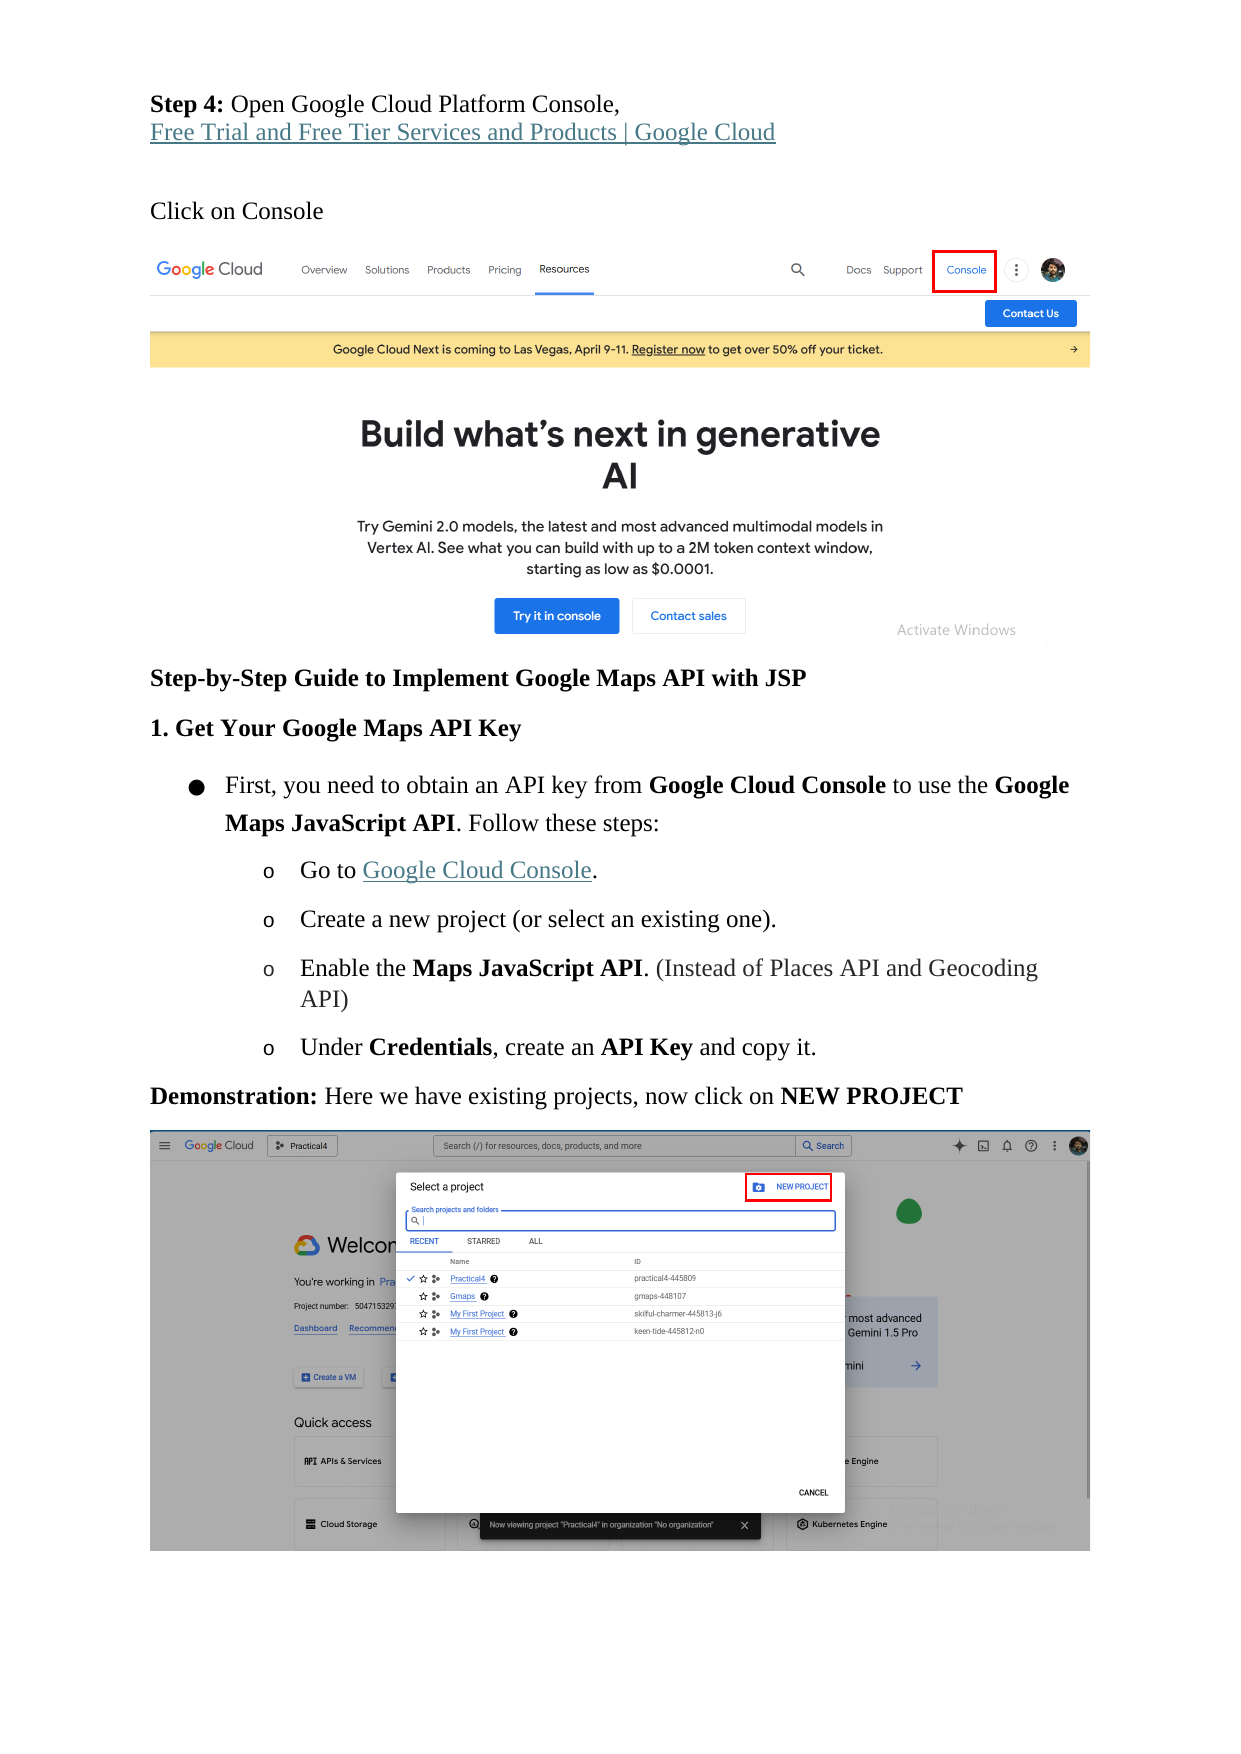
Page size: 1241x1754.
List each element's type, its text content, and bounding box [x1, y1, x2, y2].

list Under Credentials, create an API Key and copy it. [262, 1032, 1090, 1062]
text Free Trial and Free Tier Services and Products | Google Cloud [150, 117, 1090, 146]
text 1. Get Your Google Maps API Key [150, 713, 1090, 742]
text Step-by-Step Guide to Implement Google Maps API with JSP [150, 663, 1090, 692]
list First, you need to obtain an API key from Google Cloud Console to use the Google Maps JavaScript API. Follow these steps: [187, 763, 1090, 837]
picture [150, 245, 1091, 643]
text Demonstration: Here we have existing projects, now click on NEW PROJECT [150, 1081, 1090, 1109]
list Go to Google Cloud Console. [262, 856, 1090, 885]
text Click on Console [150, 196, 1090, 224]
text Step 4: Open Google Cloud Platform Console, [150, 89, 1090, 117]
picture [150, 1130, 1091, 1551]
list Create a new project (or select an existing one). [262, 904, 1090, 934]
list Enable the Maps JavaScript API. (Instead of Places API and Geocoding API) [262, 953, 1090, 1013]
